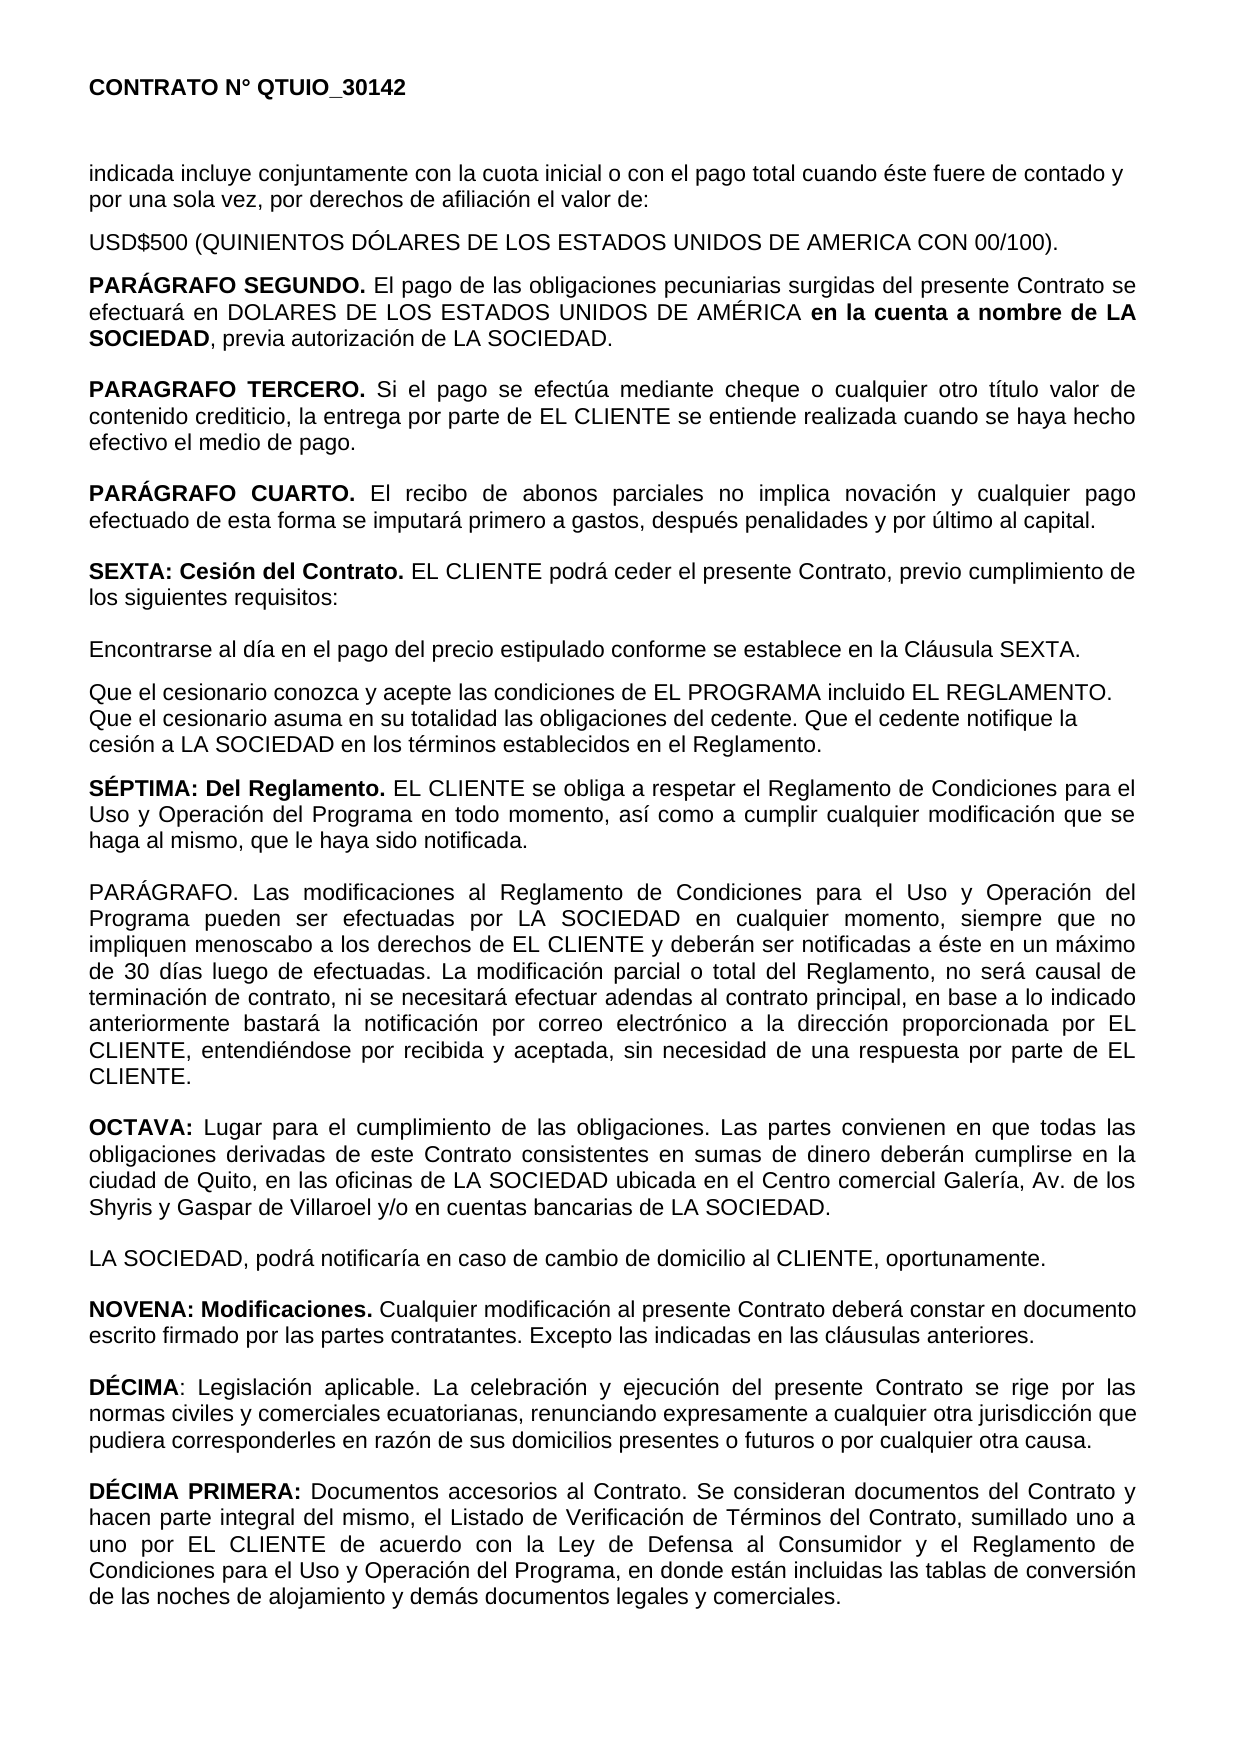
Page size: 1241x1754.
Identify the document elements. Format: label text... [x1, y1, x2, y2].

text SEXTA: Cesión del Contrato. EL CLIENTE podrá ceder el presente Contrato, previo cumplimiento de los siguientes requisitos: [89, 558, 1137, 611]
text DÉCIMA: Legislación aplicable. La celebración y ejecución del presente Contrato se rige por las normas civiles y comerciales ecuatorianas, renunciando expresamente a cualquier otra jurisdicción que pudiera corresponderles en razón de sus domicilios presentes o futuros o por cualquier otra causa. [89, 1374, 1137, 1453]
text PARÁGRAFO. Las modificaciones al Reglamento de Condiciones para el Uso y Operación del Programa pueden ser efectuadas por LA SOCIEDAD en cualquier momento, siempre que no impliquen menoscabo a los derechos de EL CLIENTE y deberán ser notificadas a éste en un máximo de 30 días luego de efectuadas. La modificación parcial o total del Reglamento, no será causal de terminación de contrato, ni se necesitará efectuar adendas al contrato principal, en base a lo indicado anteriormente bastará la notificación por correo electrónico a la dirección proporcionada por EL CLIENTE, entendiéndose por recibida y aceptada, sin necesidad de una respuesta por parte de EL CLIENTE. [89, 878, 1137, 1089]
text PARÁGRAFO SEGUNDO. El pago de las obligaciones pecuniarias surgidas del presente Contrato se efectuará en DOLARES DE LOS ESTADOS UNIDOS DE AMÉRICA en la cuenta a nombre de LA SOCIEDAD, previa autorización de LA SOCIEDAD. [89, 272, 1137, 351]
text PARÁGRAFO CUARTO. El recibo de abonos parciales no implica novación y cualquier pago efectuado de esta forma se imputará primero a gastos, después penalidades y por último al capital. [89, 480, 1137, 533]
text DÉCIMA PRIMERA: Documentos accesorios al Contrato. Se consideran documentos del Contrato y hacen parte integral del mismo, el Listado de Verificación de Términos del Contrato, sumillado uno a uno por EL CLIENTE de acuerdo con la Ley de Defensa al Consumidor y el Reglamento de Condiciones para el Uso y Operación del Programa, en donde están incluidas las tablas de conversión de las noches de alojamiento y demás documentos legales y comerciales. [89, 1478, 1137, 1610]
text OCTAVA: Lugar para el cumplimiento de las obligaciones. Las partes convienen en que todas las obligaciones derivadas de este Contrato consistentes en sumas de dinero deberán cumplirse en la ciudad de Quito, en las oficinas de LA SOCIEDAD ubicada en el Centro comercial Galería, Av. de los Shyris y Gaspar de Villaroel y/o en cuentas bancarias de LA SOCIEDAD. [89, 1114, 1137, 1220]
text SÉPTIMA: Del Reglamento. EL CLIENTE se obliga a respetar el Reglamento de Condiciones para el Uso y Operación del Programa en todo momento, así como a cumplir cualquier modificación que se haga al mismo, que le haya sido notificada. [89, 774, 1137, 853]
text PARAGRAFO TERCERO. Si el pago se efectúa mediante cheque o cualquier otro título valor de contenido crediticio, la entrega por parte de EL CLIENTE se entiende realizada cuando se haya hecho efectivo el medio de pago. [89, 376, 1137, 455]
text NOVENA: Modificaciones. Cualquier modificación al presente Contrato deberá constar en documento escrito firmado por las partes contratantes. Excepto las indicadas en las cláusulas anteriores. [89, 1296, 1137, 1349]
text LA SOCIEDAD, podrá notificaría en caso de cambio de domicilio al CLIENTE, oportunamente. [89, 1245, 1137, 1271]
